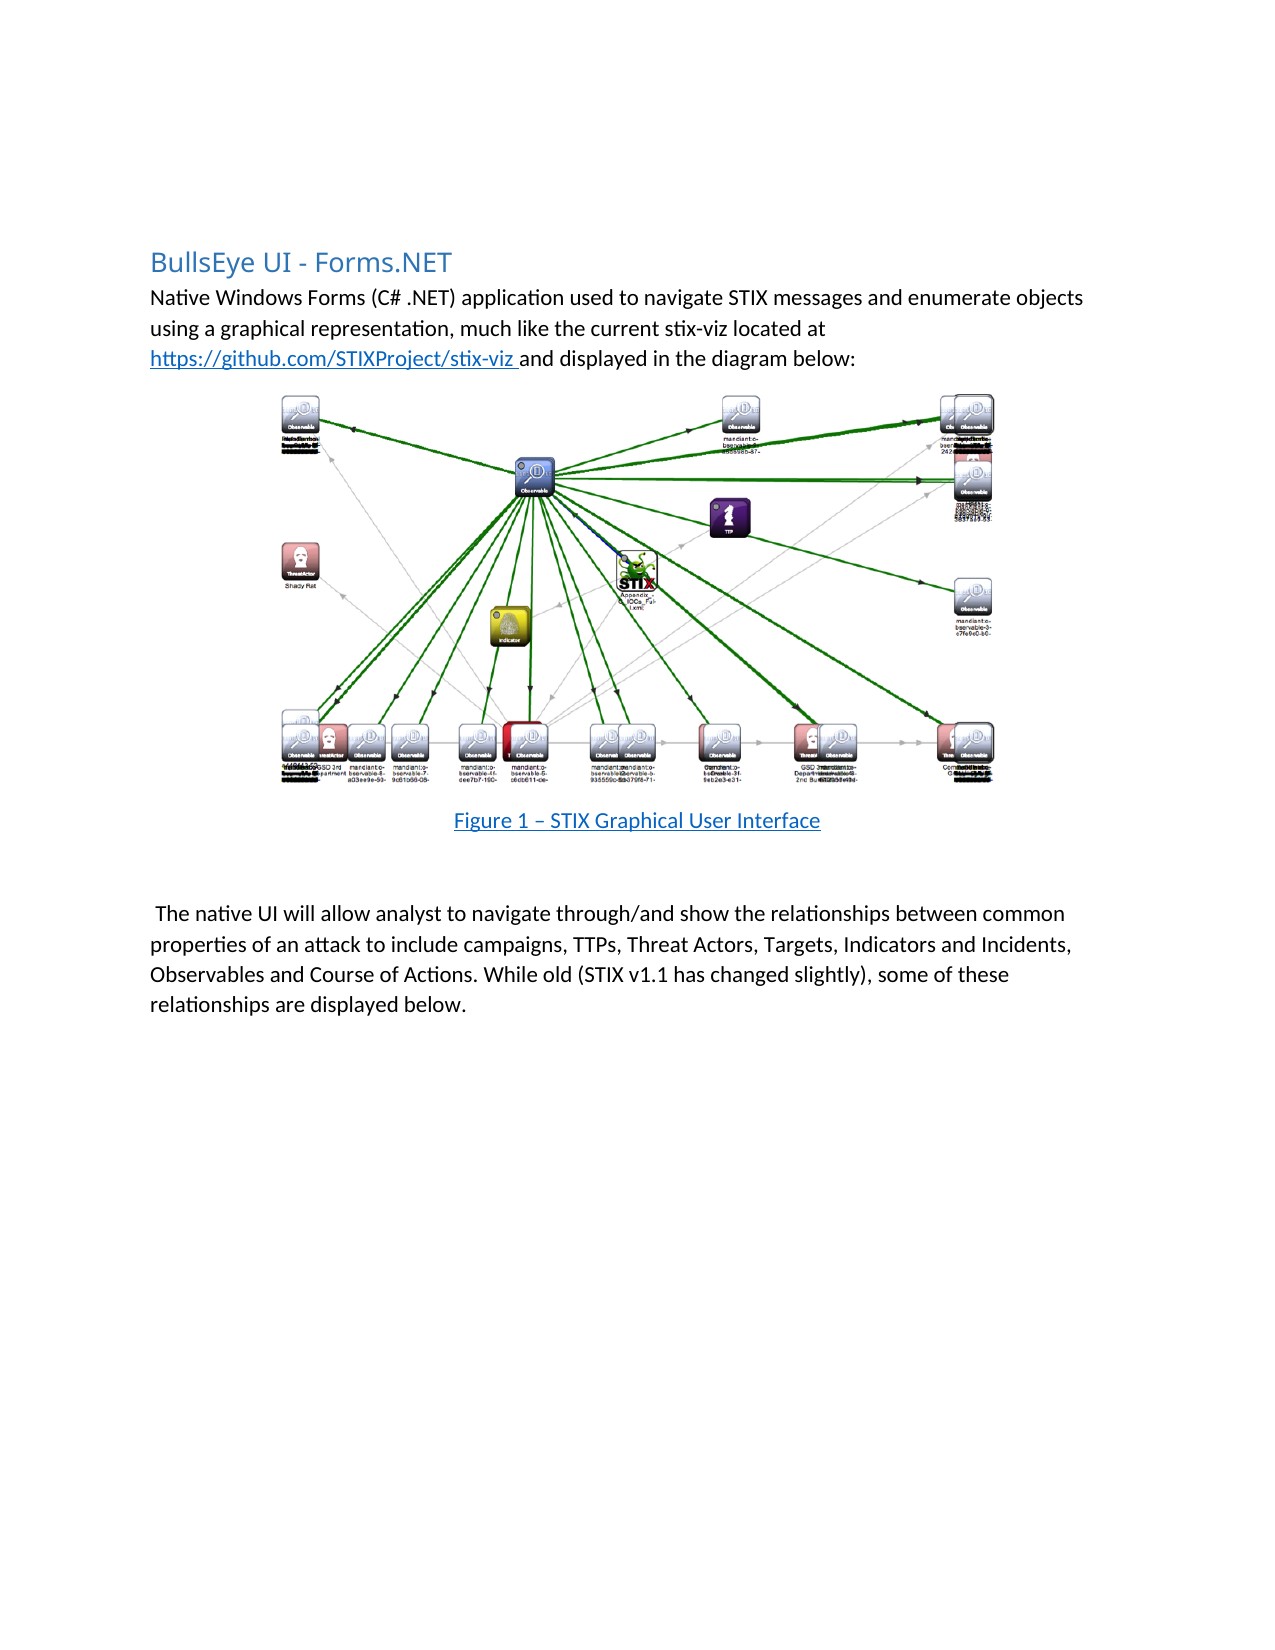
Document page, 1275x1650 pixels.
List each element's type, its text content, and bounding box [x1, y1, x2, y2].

subtitle BullsEye UI - Forms.NET [150, 244, 1125, 281]
text Figure 1 – STIX Graphical User Interface [150, 806, 1125, 834]
text The native UI will allow analyst to navigate through/and show the relationships between common properties of an attack to include campaigns, TTPs, Threat Actors, Targets, Indicators and Incidents, Observables and Course of Actions. While old (STIX v1.1 has changed slightly), some of these relationships are displayed below. [150, 899, 1125, 1018]
picture [276, 390, 999, 787]
text Native Windows Forms (C# .NET) application used to navigate STIX messages and enumerate objects using a graphical representation, much like the current stix-viz located at https://github.com/STIXProject/stix-viz and displayed in the diagram below: [150, 283, 1125, 372]
